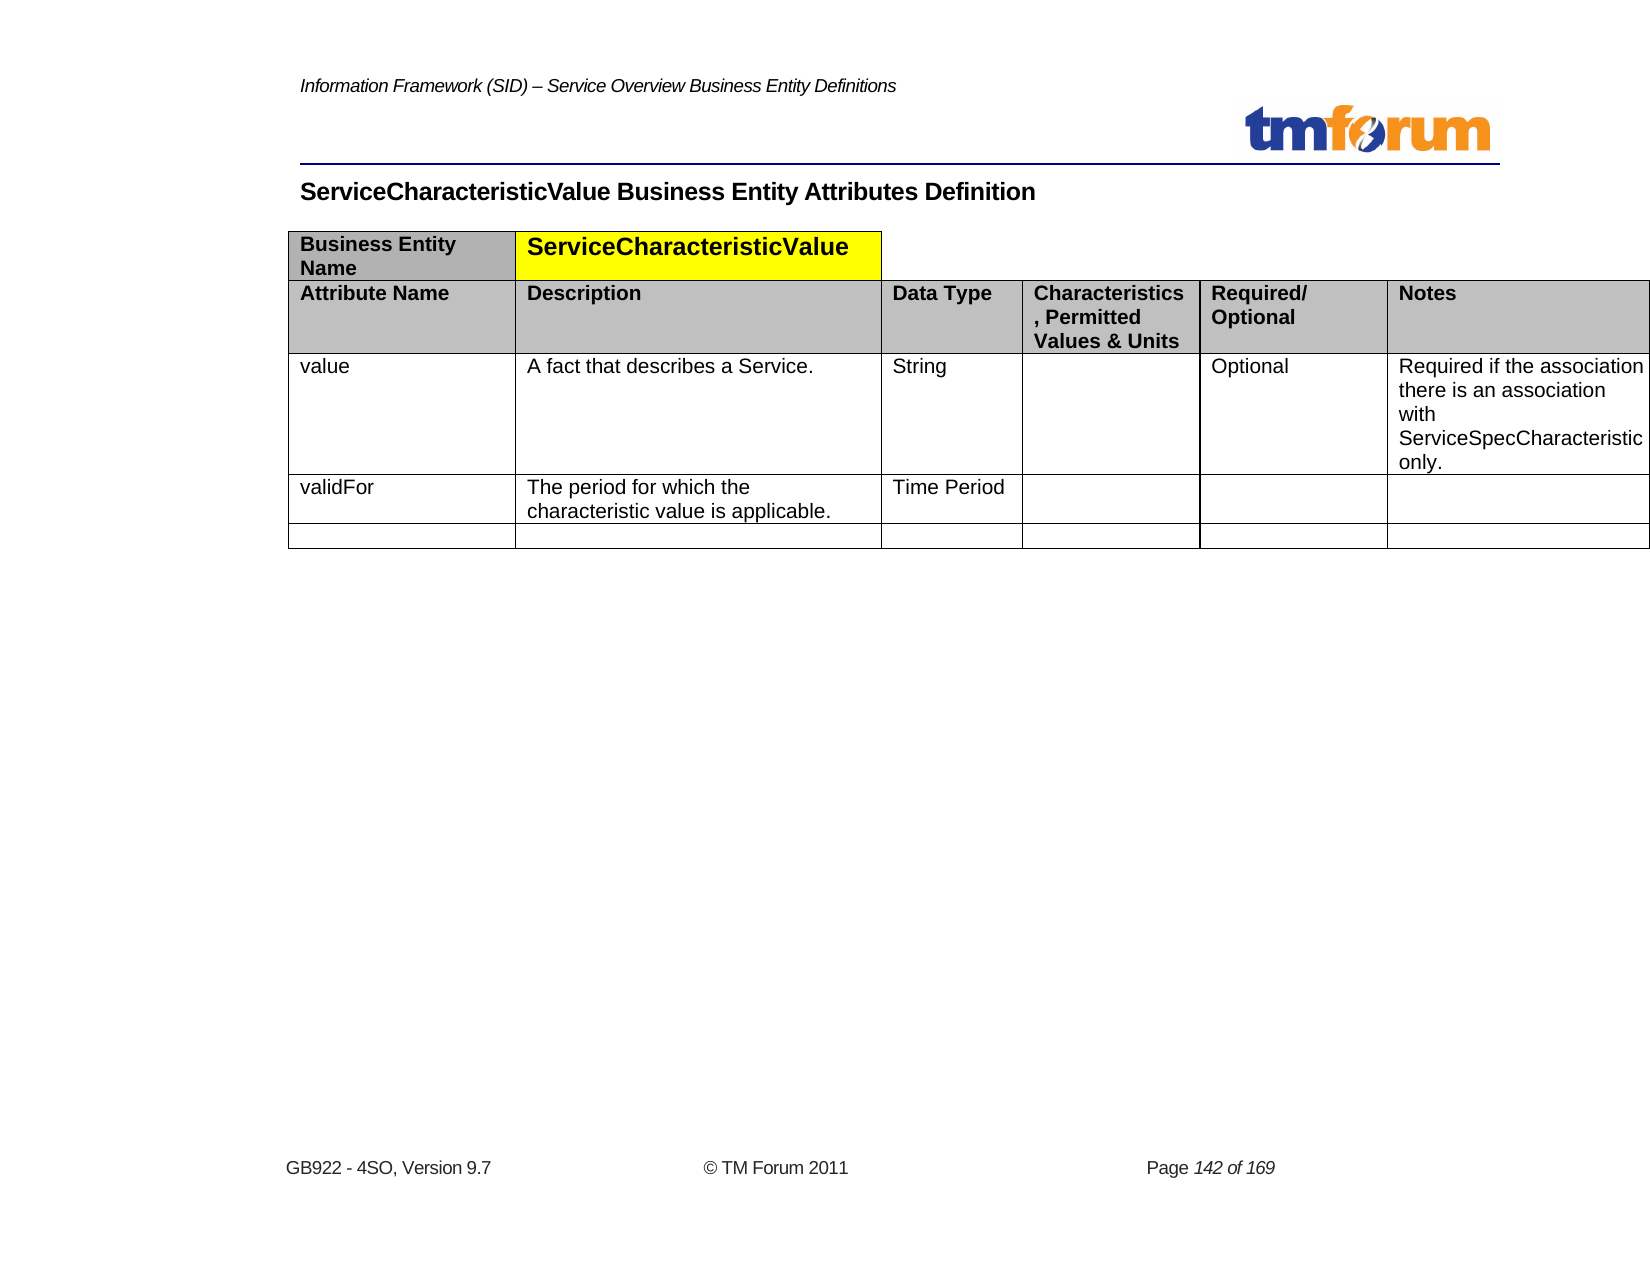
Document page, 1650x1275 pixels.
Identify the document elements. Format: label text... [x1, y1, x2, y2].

table_cell Required/ Optional [1201, 281, 1387, 353]
table_cell validFor [289, 475, 515, 523]
subtitle ServiceCharacteristicValue Business Entity Attributes Definition [300, 177, 1500, 206]
table_cell [289, 524, 515, 548]
table_cell [516, 524, 881, 548]
table_cell value [289, 354, 515, 474]
picture [1234, 96, 1500, 161]
table_cell [1201, 475, 1387, 523]
table_cell [1388, 475, 1649, 523]
table_cell The period for which the characteristic value is applicable. [516, 475, 881, 523]
table_cell [1023, 354, 1199, 474]
table_header ServiceCharacteristicValue [516, 232, 881, 280]
table_cell [1023, 524, 1199, 548]
table_cell [1388, 524, 1649, 548]
table_header Business Entity Name [289, 232, 515, 280]
table_cell String [882, 354, 1022, 474]
table_cell [1023, 475, 1199, 523]
table_cell Required if the association there is an association with ServiceSpecCharacteristic only. [1388, 354, 1649, 474]
table_cell Notes [1388, 281, 1649, 353]
table_cell [1201, 524, 1387, 548]
table_cell Description [516, 281, 881, 353]
table_cell Characteristics, Permitted Values & Units [1023, 281, 1199, 353]
table_cell Optional [1201, 354, 1387, 474]
table_cell Attribute Name [289, 281, 515, 353]
table_cell Data Type [882, 281, 1022, 353]
table_cell A fact that describes a Service. [516, 354, 881, 474]
table_cell [882, 524, 1022, 548]
table_cell Time Period [882, 475, 1022, 523]
